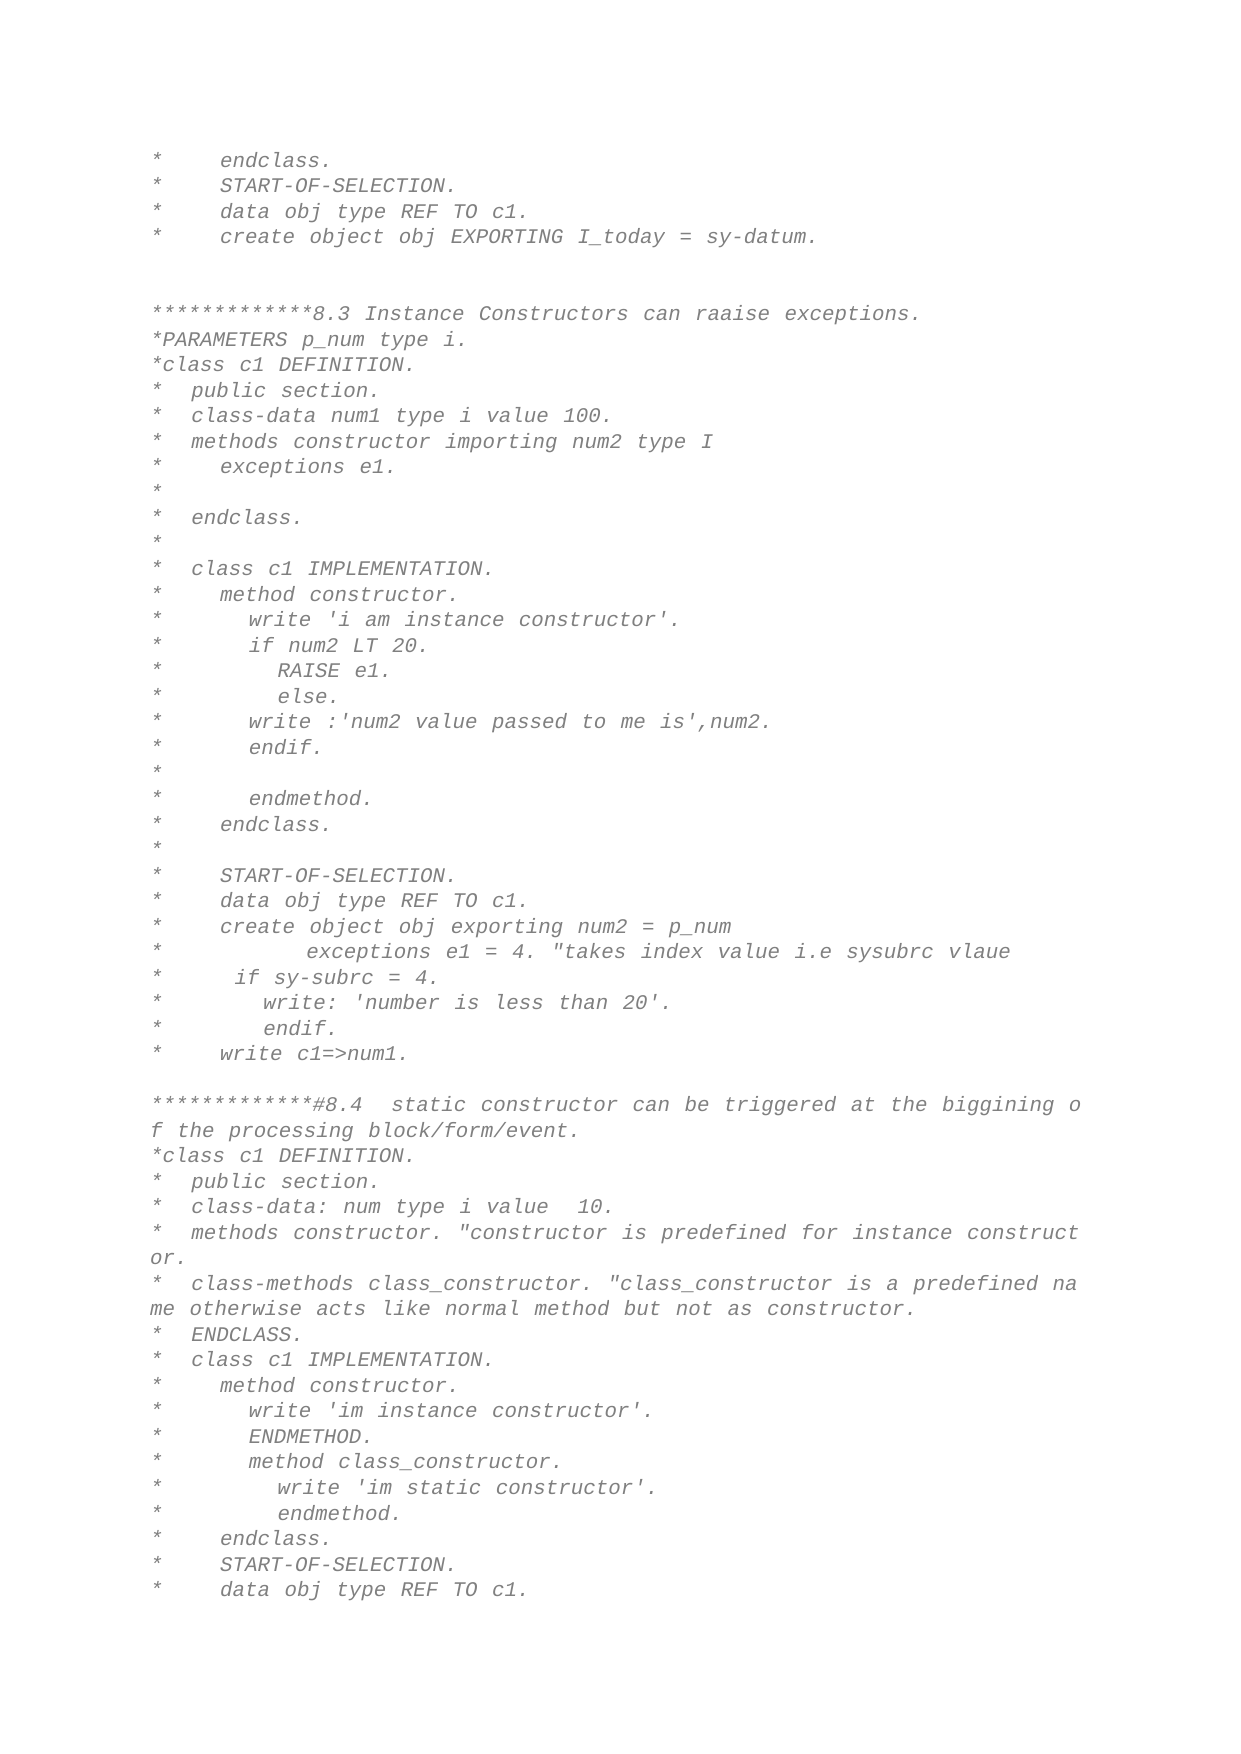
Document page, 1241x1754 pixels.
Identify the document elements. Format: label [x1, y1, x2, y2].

text [150, 150, 1090, 1603]
